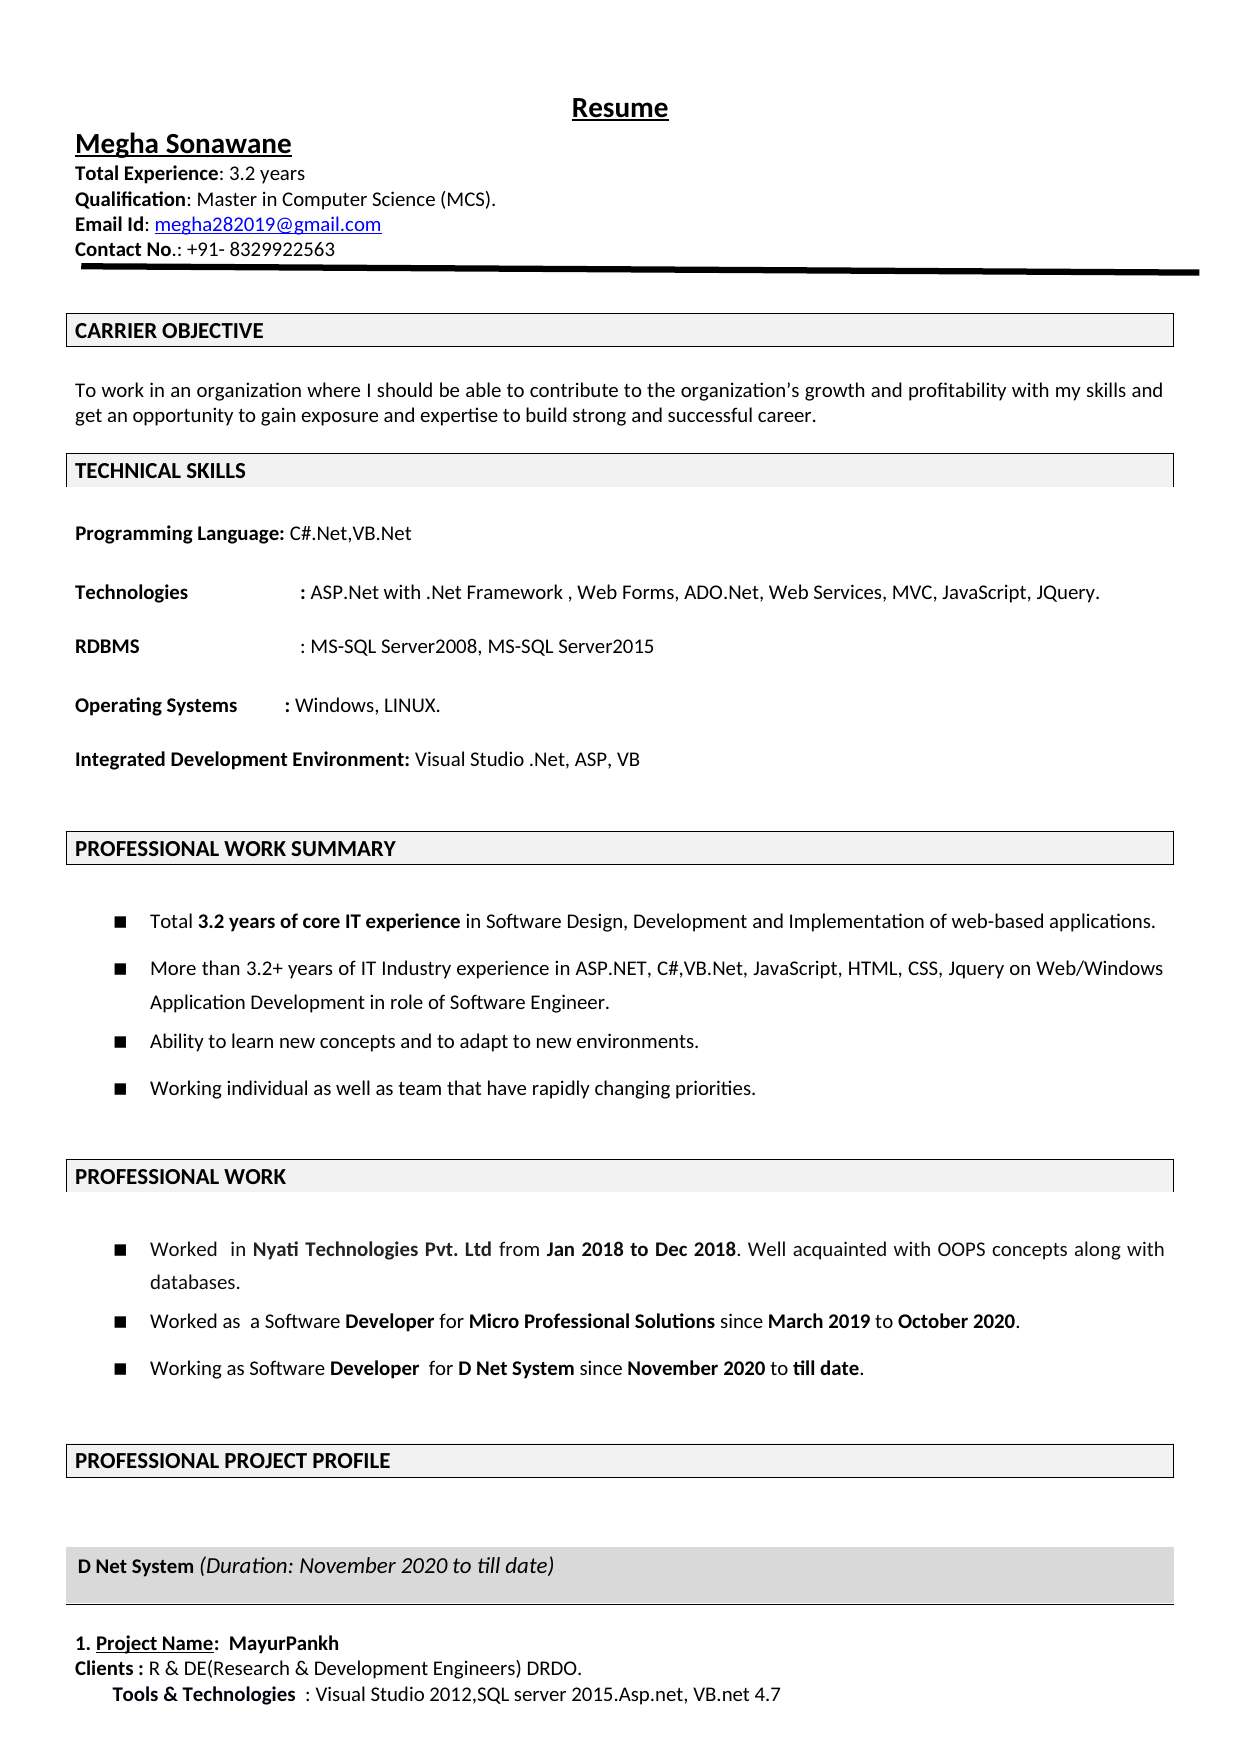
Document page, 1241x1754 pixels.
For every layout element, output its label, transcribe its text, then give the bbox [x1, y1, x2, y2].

text To work in an organization where I should be able to contribute to the organization’s growth and profitability with my skills and get an opportunity to gain exposure and expertise to build strong and successful career. [75, 377, 1165, 428]
text Tools & Technologies : Visual Studio 2012,SQL server 2015.Asp.net, VB.net 4.7 [112, 1681, 1132, 1706]
text PROFESSIONAL WORK SUMMARY [67, 832, 1173, 864]
text Email Id: megha282019@gmail.com [75, 211, 1165, 237]
text TECHNICAL SKILLS [67, 454, 1173, 487]
text CARRIER OBJECTIVE [67, 314, 1173, 346]
text Resume [75, 89, 1165, 125]
list Worked as a Software Developer for Micro Professional Solutions since March 2019 to October 2020. [112, 1294, 1165, 1342]
text Qualification: Master in Computer Science (MCS). [75, 186, 1165, 211]
list Working individual as well as team that have rapidly changing priorities. [112, 1061, 1165, 1108]
list Working as Software Developer for D Net System since November 2020 to till date. [112, 1342, 1165, 1388]
text Operating Systems : Windows, LINUX. [75, 692, 1165, 717]
text Contact No.: +91- 8329922563 [75, 237, 1165, 262]
text Integrated Development Environment: Visual Studio .Net, ASP, VB [75, 747, 1165, 772]
text Programming Language: C#.Net,VB.Net [75, 520, 1165, 546]
list Worked in Nyati Technologies Pvt. Ltd from Jan 2018 to Dec 2018. Well acquainted with OOPS concepts along with databases. [112, 1222, 1165, 1294]
list Total 3.2 years of core IT experience in Software Design, Development and Implementation of web-based applications. [112, 895, 1165, 942]
text PROFESSIONAL WORK [67, 1160, 1173, 1192]
text Clients : R & DE(Research & Development Engineers) DRDO. [75, 1655, 1165, 1681]
text Total Experience: 3.2 years [75, 160, 1165, 186]
text Technologies : ASP.Net with .Net Framework , Web Forms, ADO.Net, Web Services, MVC, JavaScript, JQuery. [75, 579, 1165, 604]
text PROFESSIONAL PROJECT PROFILE [67, 1445, 1173, 1477]
text RDBMS : MS-SQL Server2008, MS-SQL Server2015 [75, 633, 1165, 659]
text 1. Project Name: MayurPankh [75, 1630, 1165, 1655]
table_header D Net System (Duration: November 2020 to till date) [66, 1547, 1174, 1603]
text Megha Sonawane [75, 125, 1165, 160]
list More than 3.2+ years of IT Industry experience in ASP.NET, C#,VB.Net, JavaScript, HTML, CSS, Jquery on Web/Windows Application Development in role of Software Engineer. [112, 942, 1165, 1014]
list Ability to learn new concepts and to adapt to new environments. [112, 1014, 1165, 1061]
